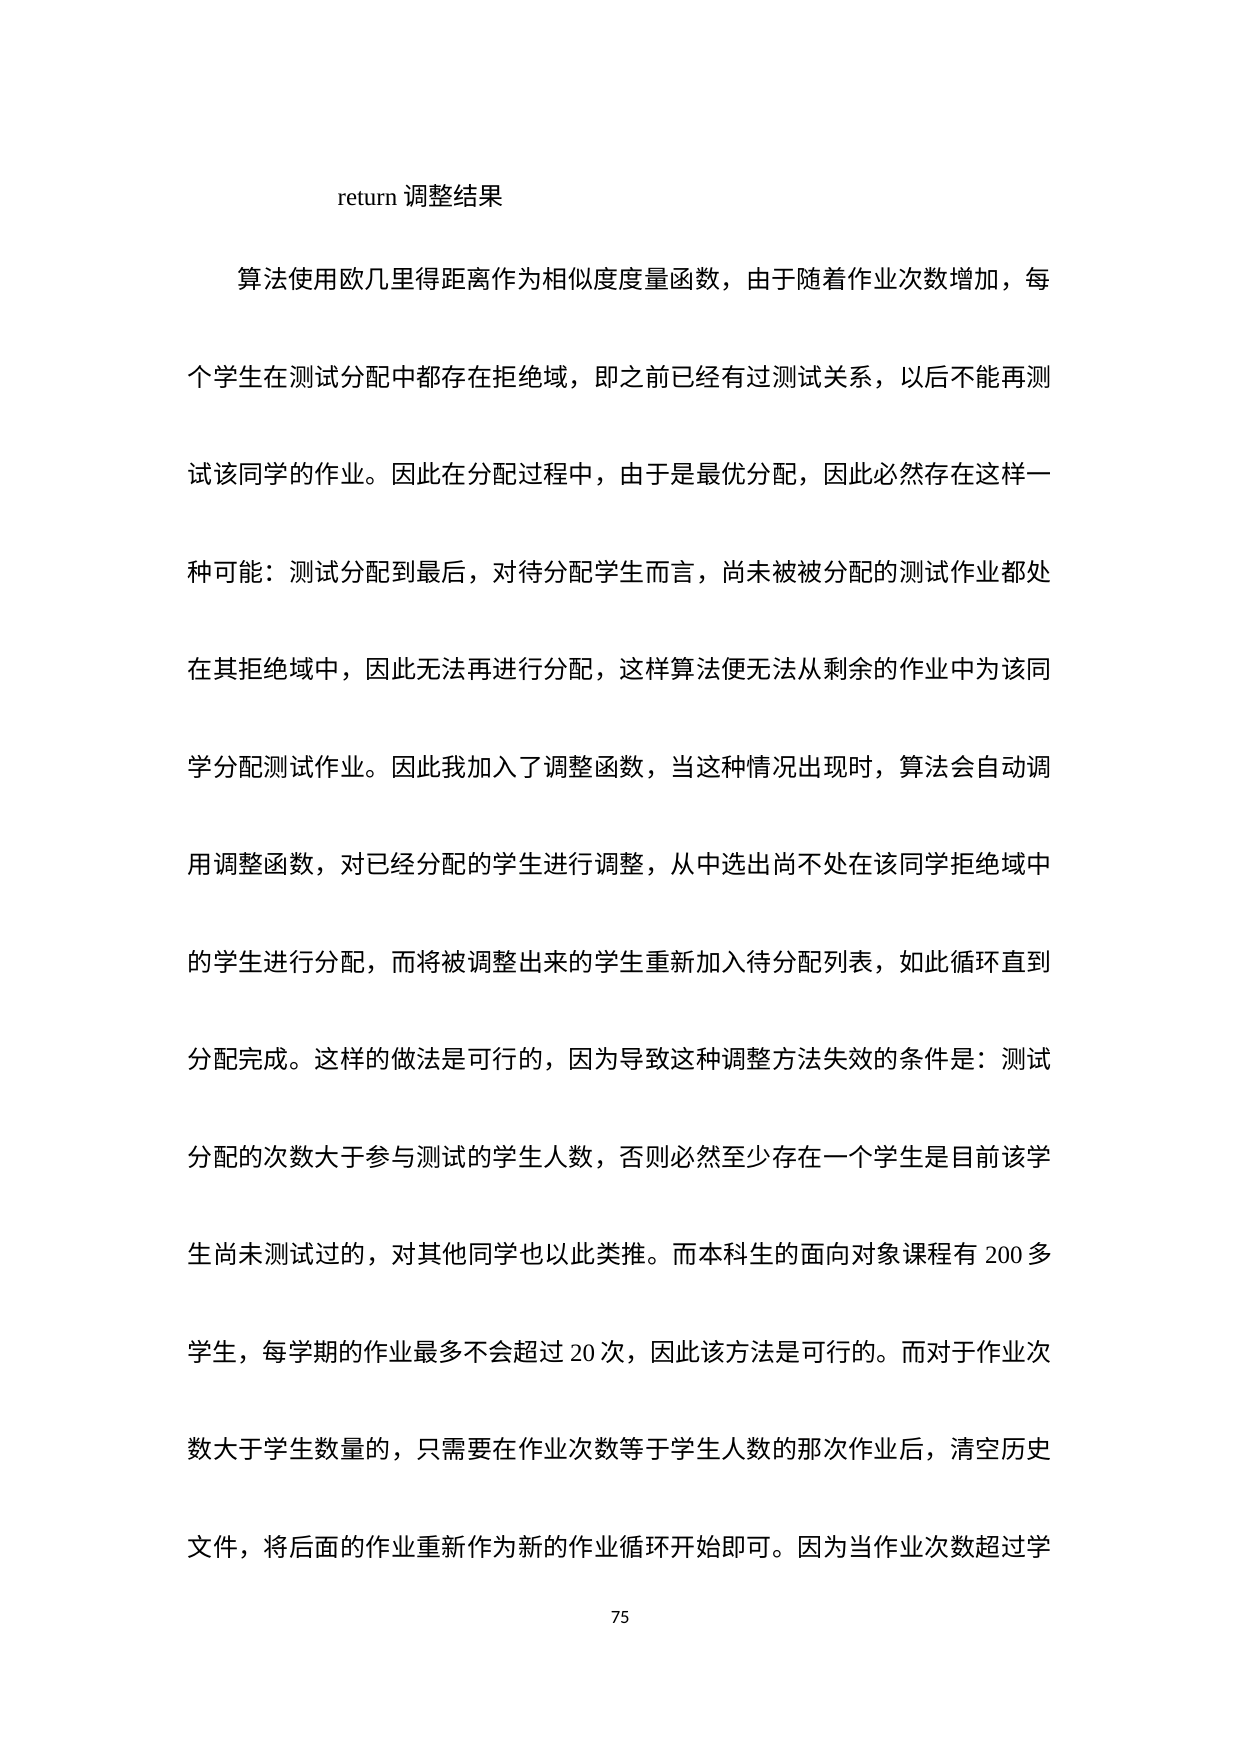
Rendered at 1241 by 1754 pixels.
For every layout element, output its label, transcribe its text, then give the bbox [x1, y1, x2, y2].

text return 调整结果 [281, 162, 1053, 227]
